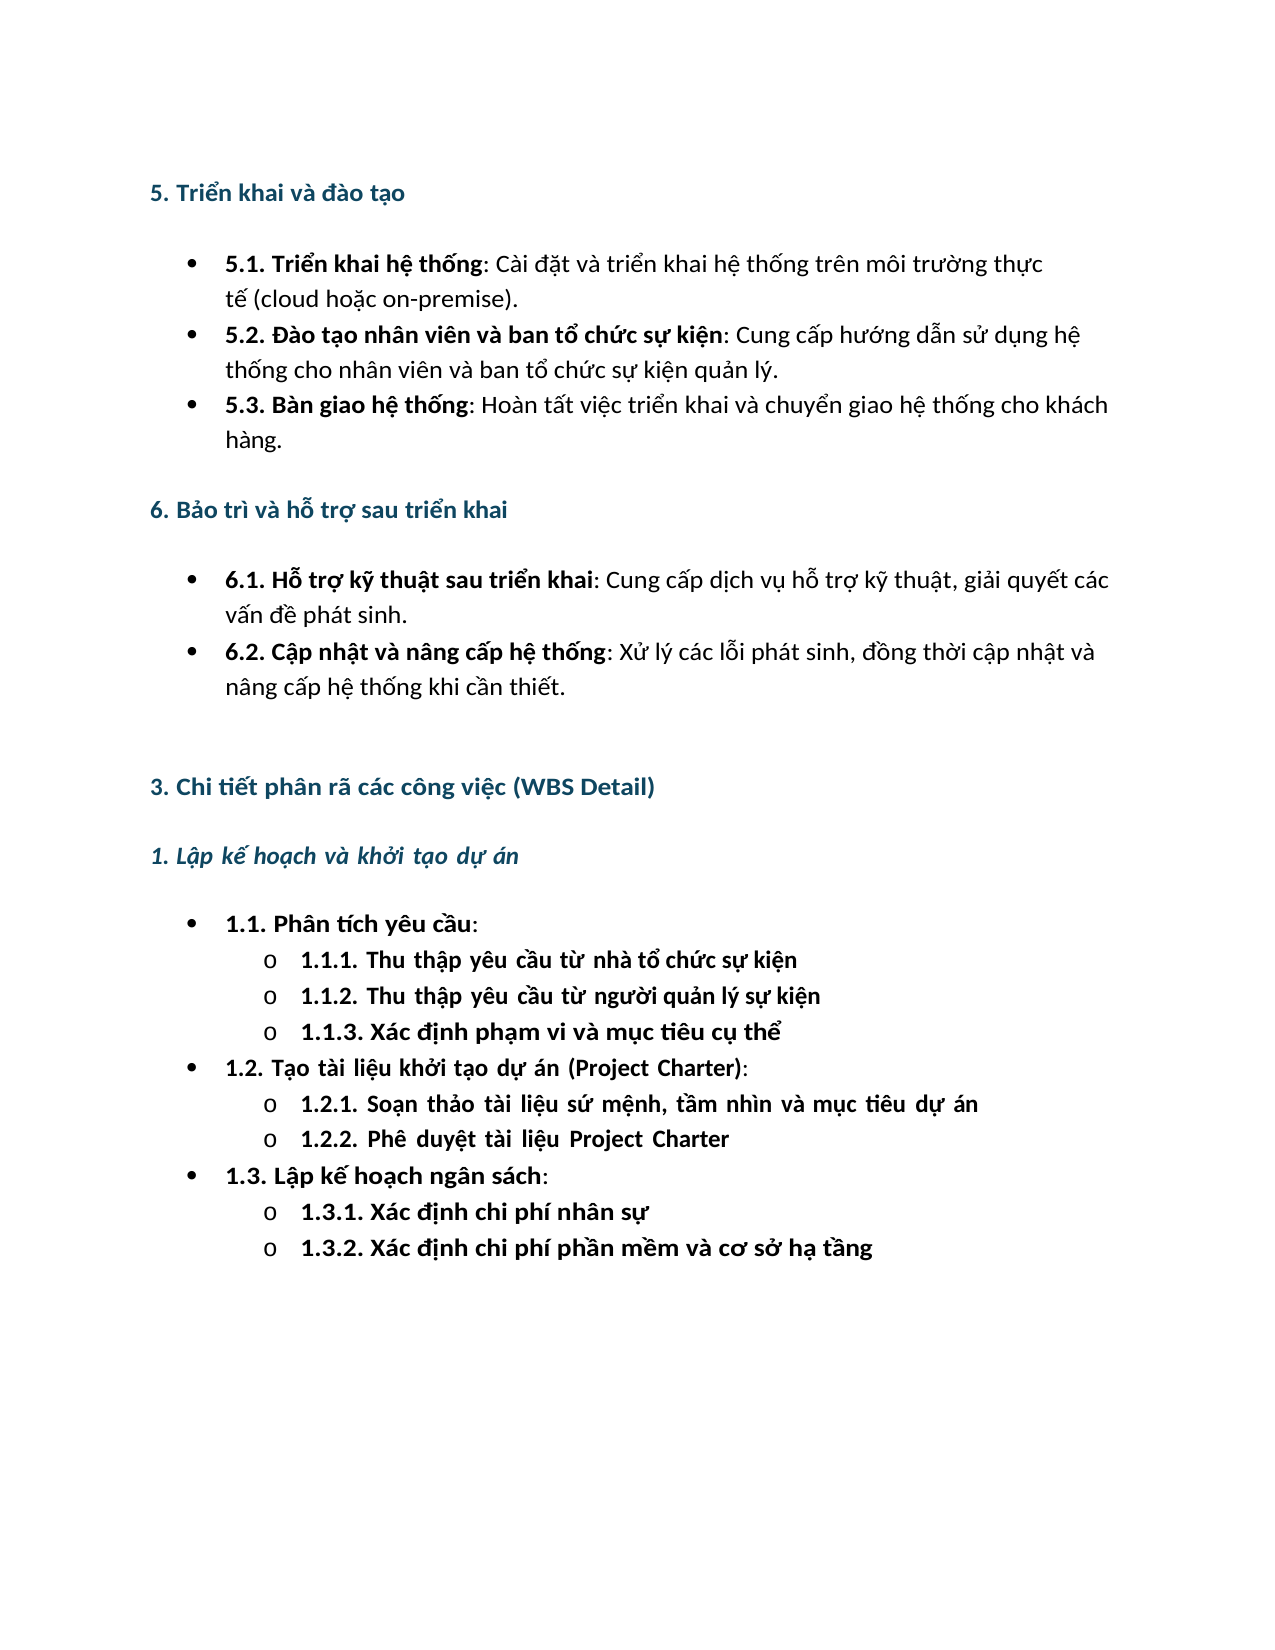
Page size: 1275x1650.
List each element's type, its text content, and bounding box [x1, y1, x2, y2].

list 1.1.1. Thu thập yêu cầu từ nhà tổ chức sự kiện [263, 944, 1139, 976]
list 6.1. Hỗ trợ kỹ thuật sau triển khai: Cung cấp dịch vụ hỗ trợ kỹ thuật, giải quyết các vấn đề phát sinh. [188, 565, 1114, 630]
list 1.1.2. Thu thập yêu cầu từ người quản lý sự kiện [263, 980, 1139, 1012]
subtitle Triển khai và đào tạo [150, 177, 1139, 208]
list 5.1. Triển khai hệ thống: Cài đặt và triển khai hệ thống trên môi trường thực tế (cloud hoặc on-premise). [188, 248, 1062, 313]
list 5.3. Bàn giao hệ thống: Hoàn tất việc triển khai và chuyển giao hệ thống cho khách hàng. [188, 389, 1111, 455]
subtitle Lập kế hoạch và khởi tạo dự án [150, 840, 1139, 871]
list 6.2. Cập nhật và nâng cấp hệ thống: Xử lý các lỗi phát sinh, đồng thời cập nhật và nâng cấp hệ thống khi cần thiết. [188, 636, 1104, 702]
list 5.2. Đào tạo nhân viên và ban tổ chức sự kiện: Cung cấp hướng dẫn sử dụng hệ thống cho nhân viên và ban tổ chức sự kiện quản lý. [188, 319, 1095, 384]
list 1.2.1. Soạn thảo tài liệu sứ mệnh, tầm nhìn và mục tiêu dự án [263, 1088, 1139, 1119]
list 1.3. Lập kế hoạch ngân sách: [187, 1160, 1139, 1190]
subtitle Chi tiết phân rã các công việc (WBS Detail) [150, 771, 1139, 801]
list 1.1.3. Xác định phạm vi và mục tiêu cụ thể [263, 1016, 1139, 1048]
list 1.2. Tạo tài liệu khởi tạo dự án (Project Charter): [187, 1052, 1139, 1083]
list 1.1. Phân tích yêu cầu: [187, 908, 1139, 939]
list 1.3.1. Xác định chi phí nhân sự [263, 1196, 1139, 1228]
subtitle Bảo trì và hỗ trợ sau triển khai [150, 494, 1139, 525]
list 1.3.2. Xác định chi phí phần mềm và cơ sở hạ tầng [263, 1232, 1139, 1263]
list 1.2.2. Phê duyệt tài liệu Project Charter [263, 1124, 1139, 1155]
